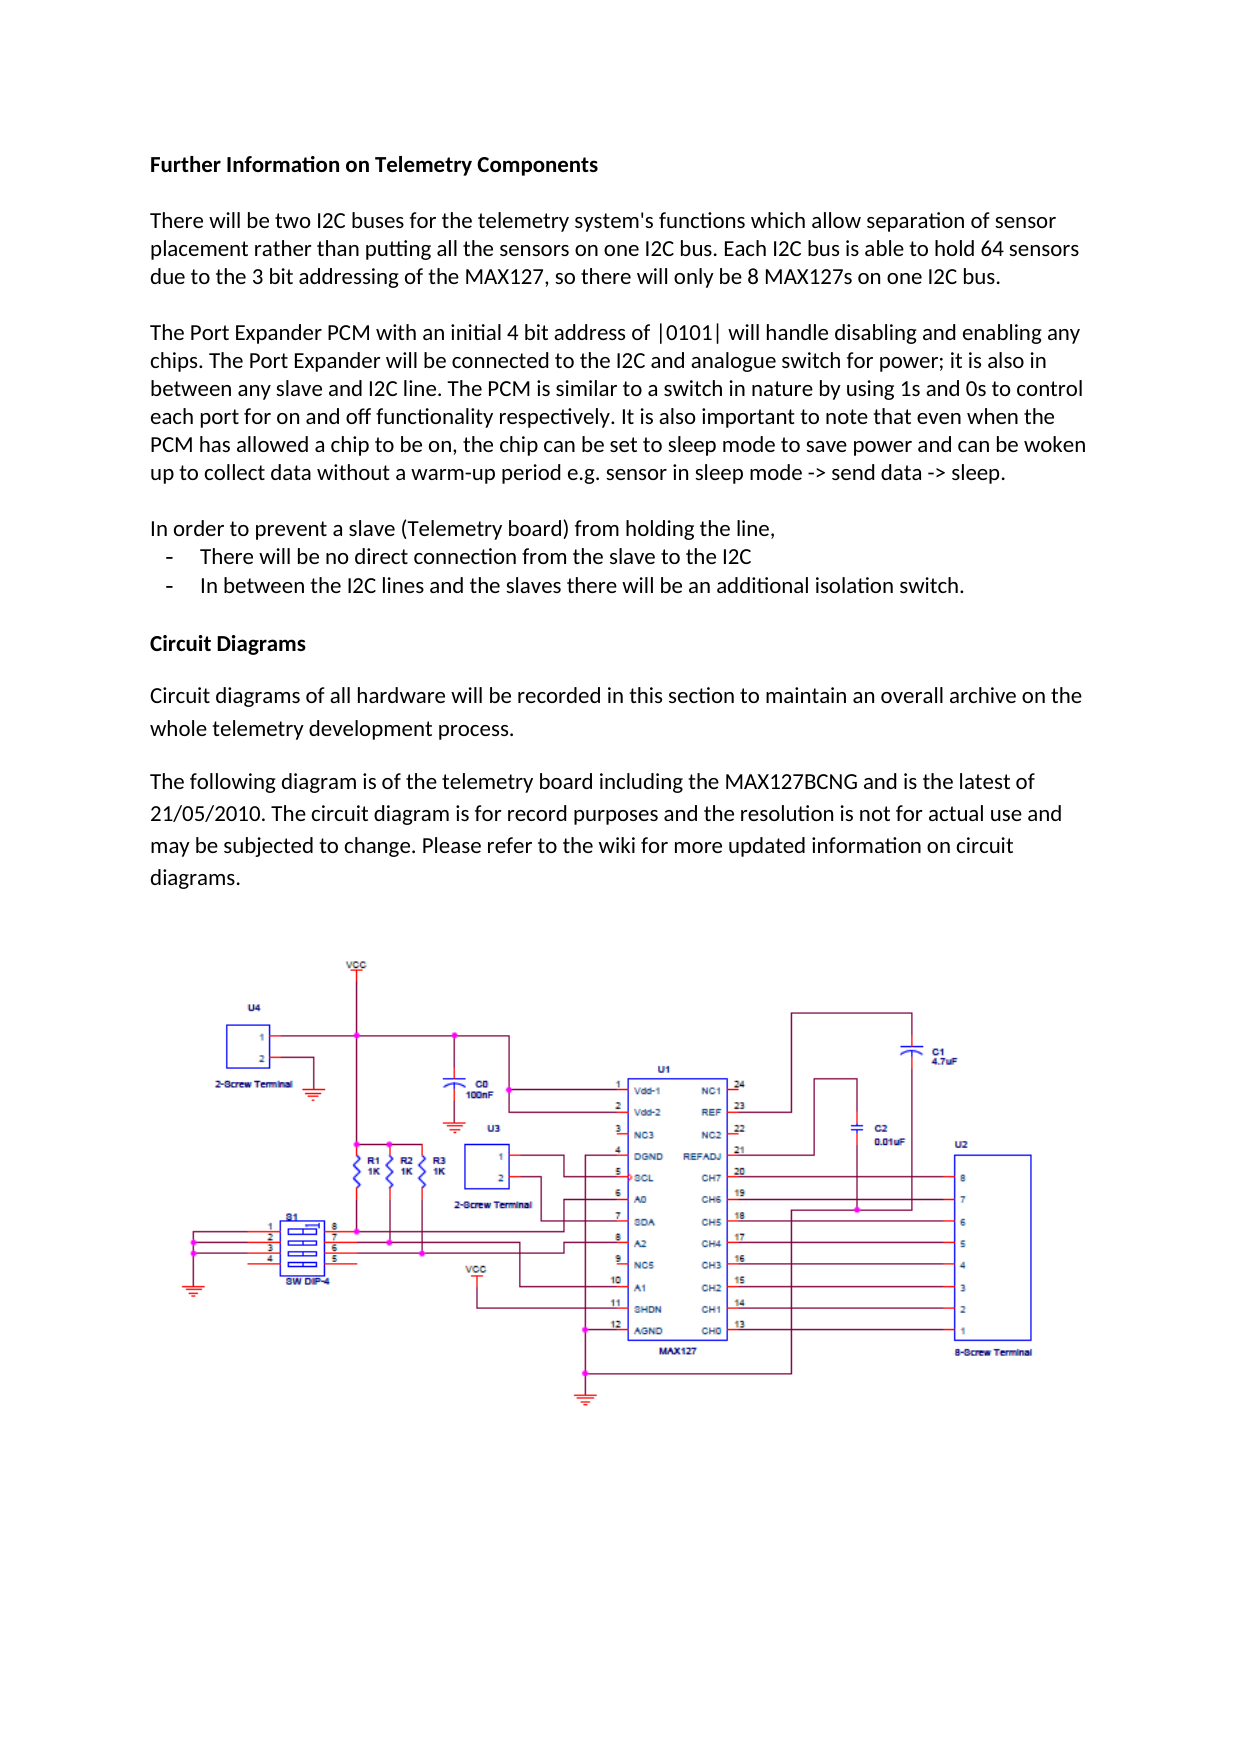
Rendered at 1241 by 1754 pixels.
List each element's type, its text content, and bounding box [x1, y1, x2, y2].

text In order to prevent a slave (Telemetry board) from holding the line, [150, 514, 1090, 542]
text There will be two I2C buses for the telemetry system's functions which allow separation of sensor placement rather than putting all the sensors on one I2C bus. Each I2C bus is able to hold 64 sensors due to the 3 bit addressing of the MAX127, so there will only be 8 MAX127s on one I2C bus. [150, 206, 1090, 290]
list In between the I2C lines and the slaves there will be an additional isolation switch. [162, 571, 1090, 601]
text The Port Expander PCM with an initial 4 bit address of |0101| will handle disabling and enabling any chips. The Port Expander will be connected to the I2C and analogue switch for power; it is also in between any slave and I2C line. The PCM is similar to a switch in nature by using 1s and 0s to control each port for on and off functionality respectively. It is also important to note that even when the PCM has allowed a chip to be on, the chip can be set to sleep mode to save power and can be woken up to collect data without a warm-up period e.g. sensor in sleep mode -> send data -> sleep. [150, 318, 1090, 486]
text Circuit diagrams of all hardware will be recorded in this section to maintain an overall archive on the whole telemetry development process. [150, 682, 1090, 742]
text The following diagram is of the telemetry board including the MAX127BCNG and is the latest of 21/05/2010. The circuit diagram is for record purposes and the resolution is not for actual use and may be subjected to change. Please refer to the wiki for more updated information on circuit diagrams. [150, 767, 1090, 891]
text Circuit Diagrams [150, 629, 1090, 657]
list There will be no direct connection from the slave to the I2C [162, 542, 1090, 571]
text Further Information on Telemetry Components [150, 150, 1090, 178]
